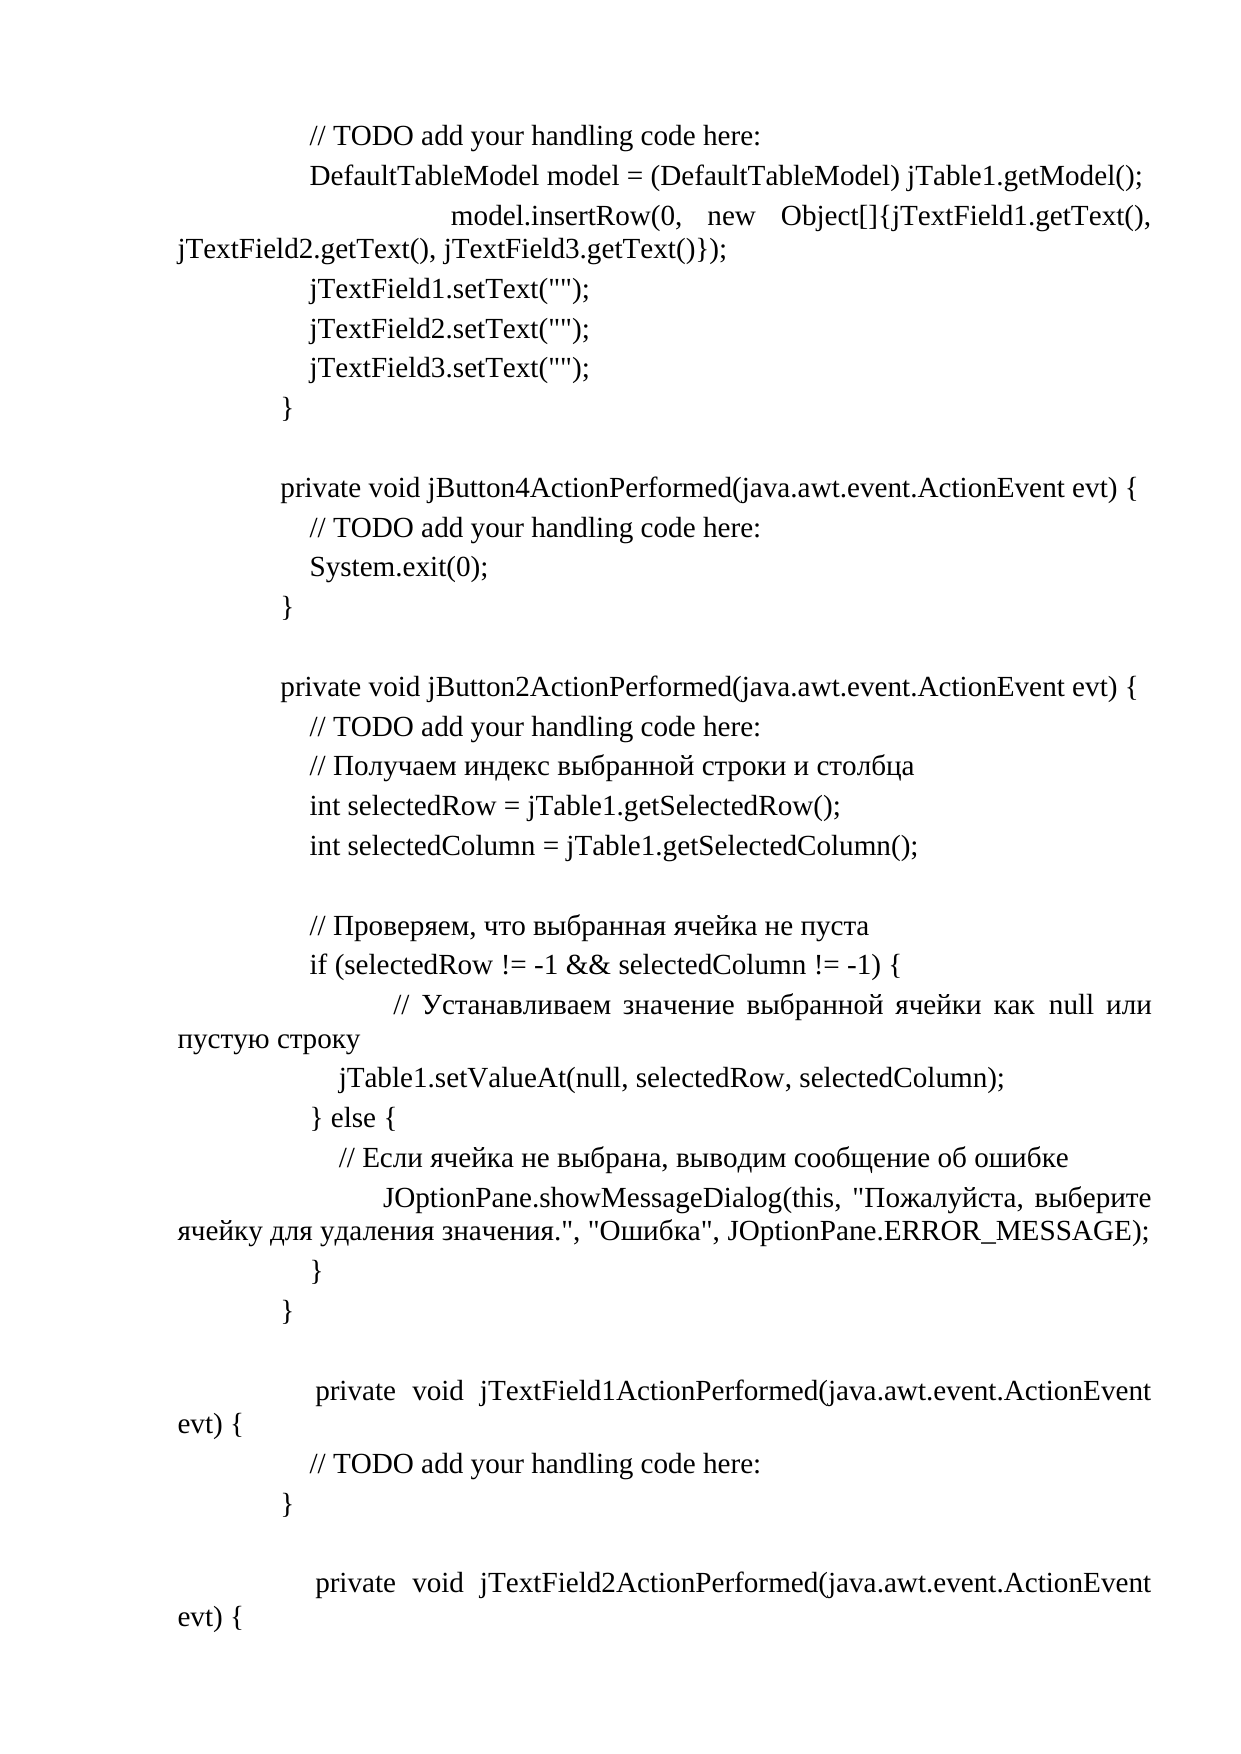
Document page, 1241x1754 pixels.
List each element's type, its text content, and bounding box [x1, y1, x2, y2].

text JOptionPane.showMessageDialog(this, "Пожалуйста, выберите ячейку для удаления значения.", "Ошибка", JOptionPane.ERROR_MESSAGE); [177, 1180, 1152, 1247]
text private void jTextField1ActionPerformed(java.awt.event.ActionEvent evt) { [177, 1373, 1152, 1440]
text private void jButton2ActionPerformed(java.awt.event.ActionEvent evt) { [177, 669, 1152, 702]
text // Если ячейка не выбрана, выводим сообщение об ошибке [177, 1140, 1152, 1174]
text private void jButton4ActionPerformed(java.awt.event.ActionEvent evt) { [177, 470, 1152, 503]
text // TODO add your handling code here: [177, 118, 1152, 152]
text // Устанавливаем значение выбранной ячейки как null или пустую строку [177, 987, 1152, 1054]
text // Проверяем, что выбранная ячейка не пуста [177, 908, 1152, 941]
text model.insertRow(0, new Object[]{jTextField1.getText(), jTextField2.getText(), jTextField3.getText()}); [177, 198, 1152, 265]
text jTextField1.setText(""); [177, 271, 1152, 304]
text DefaultTableModel model = (DefaultTableModel) jTable1.getModel(); [177, 158, 1152, 191]
text System.exit(0); [177, 549, 1152, 583]
text } else { [177, 1100, 1152, 1134]
text if (selectedRow != -1 && selectedColumn != -1) { [177, 947, 1152, 981]
text private void jTextField2ActionPerformed(java.awt.event.ActionEvent evt) { [177, 1565, 1152, 1632]
text // Получаем индекс выбранной строки и столбца [177, 748, 1152, 782]
text // TODO add your handling code here: [177, 1446, 1152, 1479]
text } [177, 1486, 1152, 1519]
text int selectedColumn = jTable1.getSelectedColumn(); [177, 828, 1152, 862]
text // TODO add your handling code here: [177, 510, 1152, 543]
text } [177, 390, 1152, 424]
text // TODO add your handling code here: [177, 709, 1152, 742]
text } [177, 589, 1152, 623]
text jTextField3.setText(""); [177, 351, 1152, 384]
text jTextField2.setText(""); [177, 311, 1152, 344]
text jTable1.setValueAt(null, selectedRow, selectedColumn); [177, 1061, 1152, 1094]
text } [177, 1293, 1152, 1327]
text } [177, 1253, 1152, 1287]
text int selectedRow = jTable1.getSelectedRow(); [177, 788, 1152, 822]
